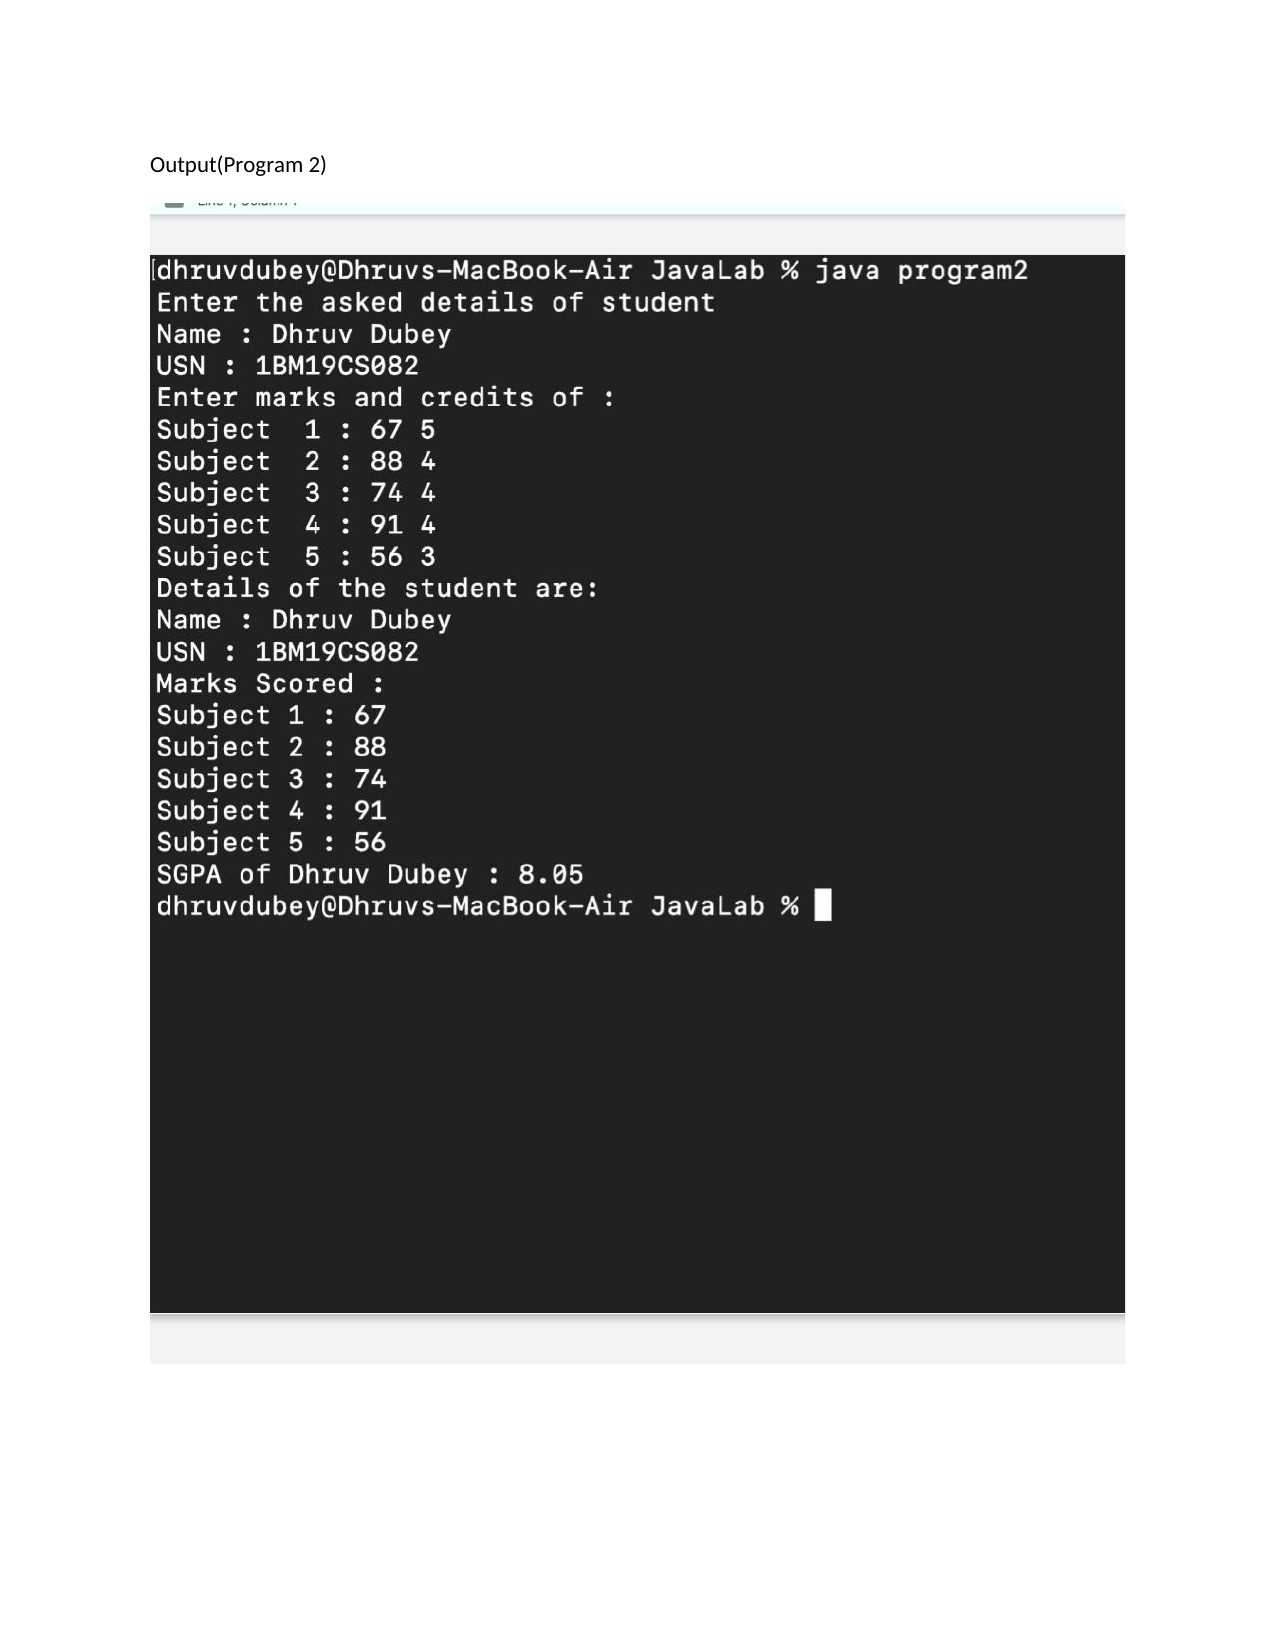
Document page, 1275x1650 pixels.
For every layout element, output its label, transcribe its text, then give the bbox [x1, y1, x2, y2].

picture [150, 203, 1125, 1364]
text Output(Program 2) [150, 150, 1125, 178]
